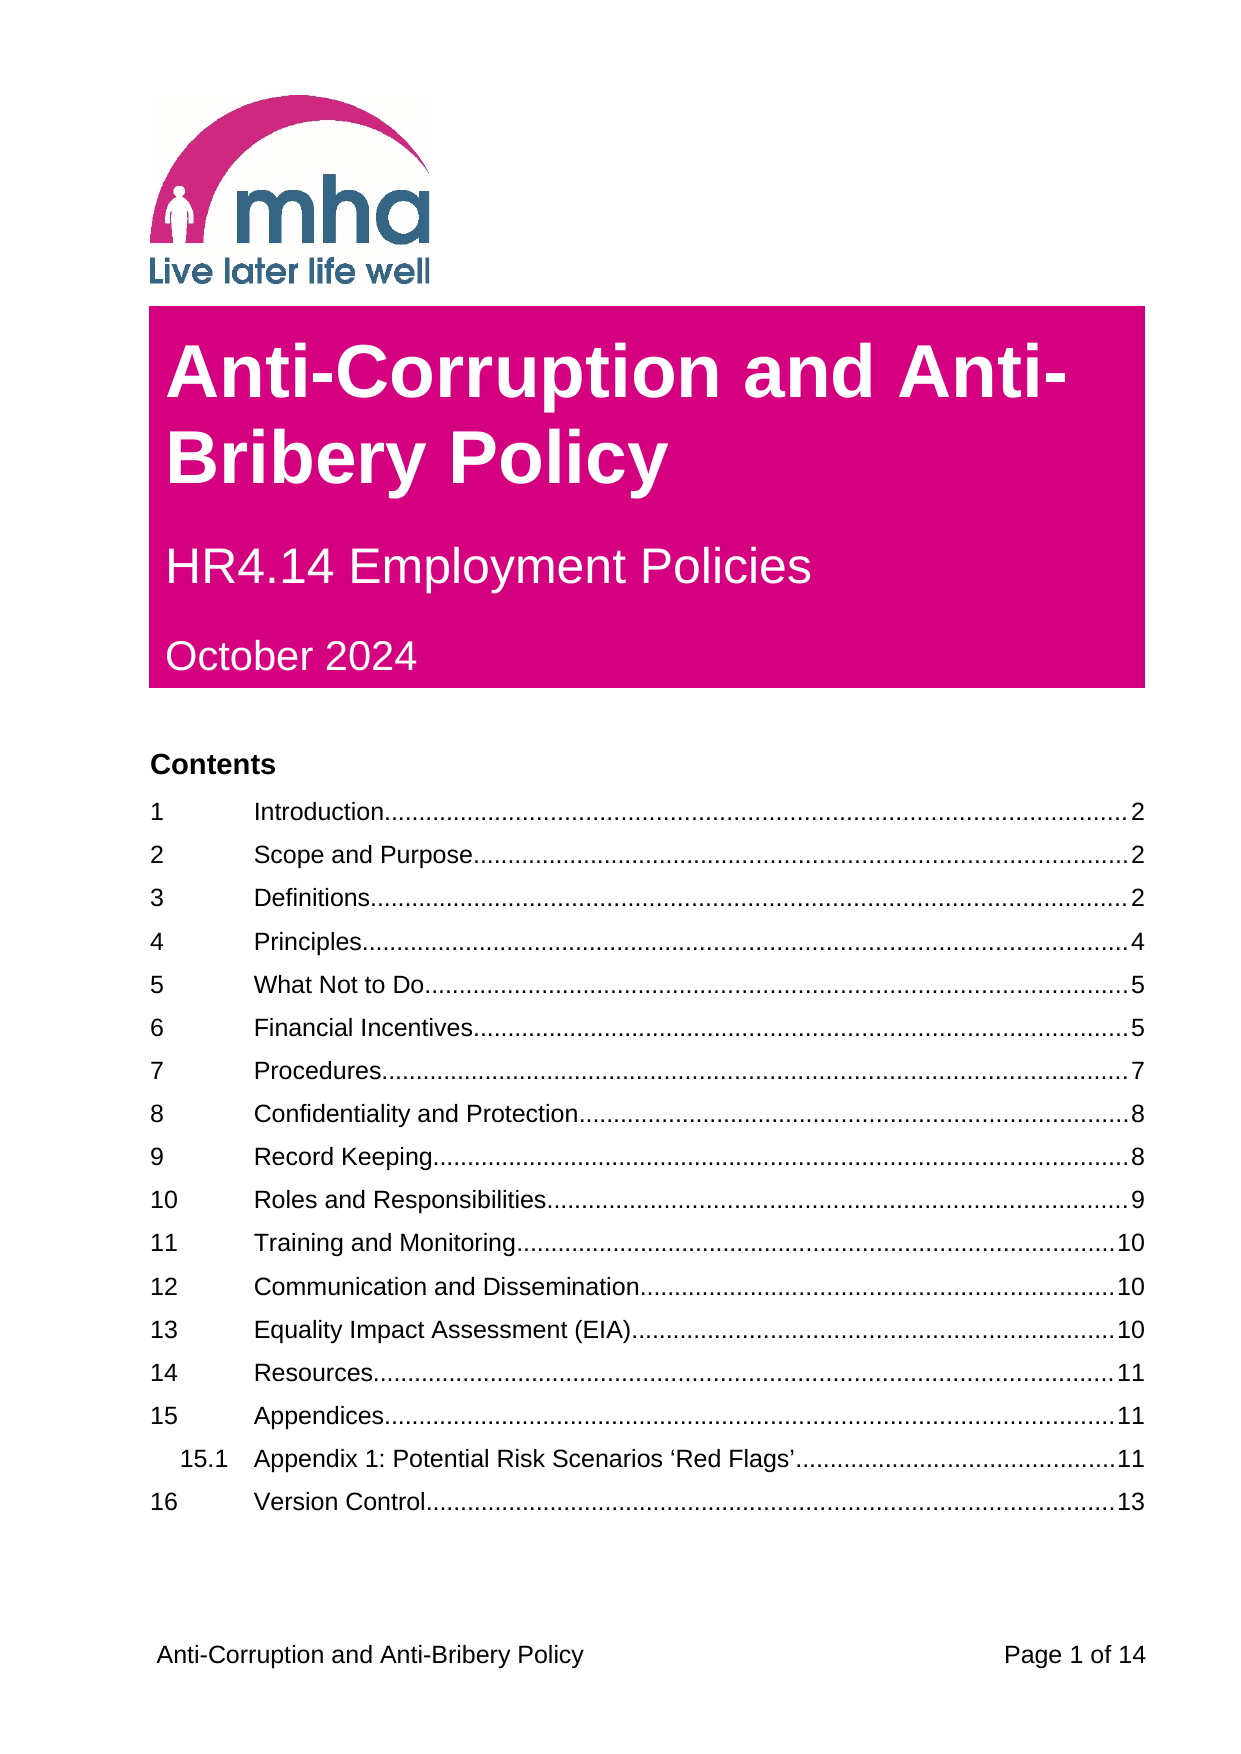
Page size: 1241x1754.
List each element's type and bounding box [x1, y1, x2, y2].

picture [150, 95, 430, 284]
